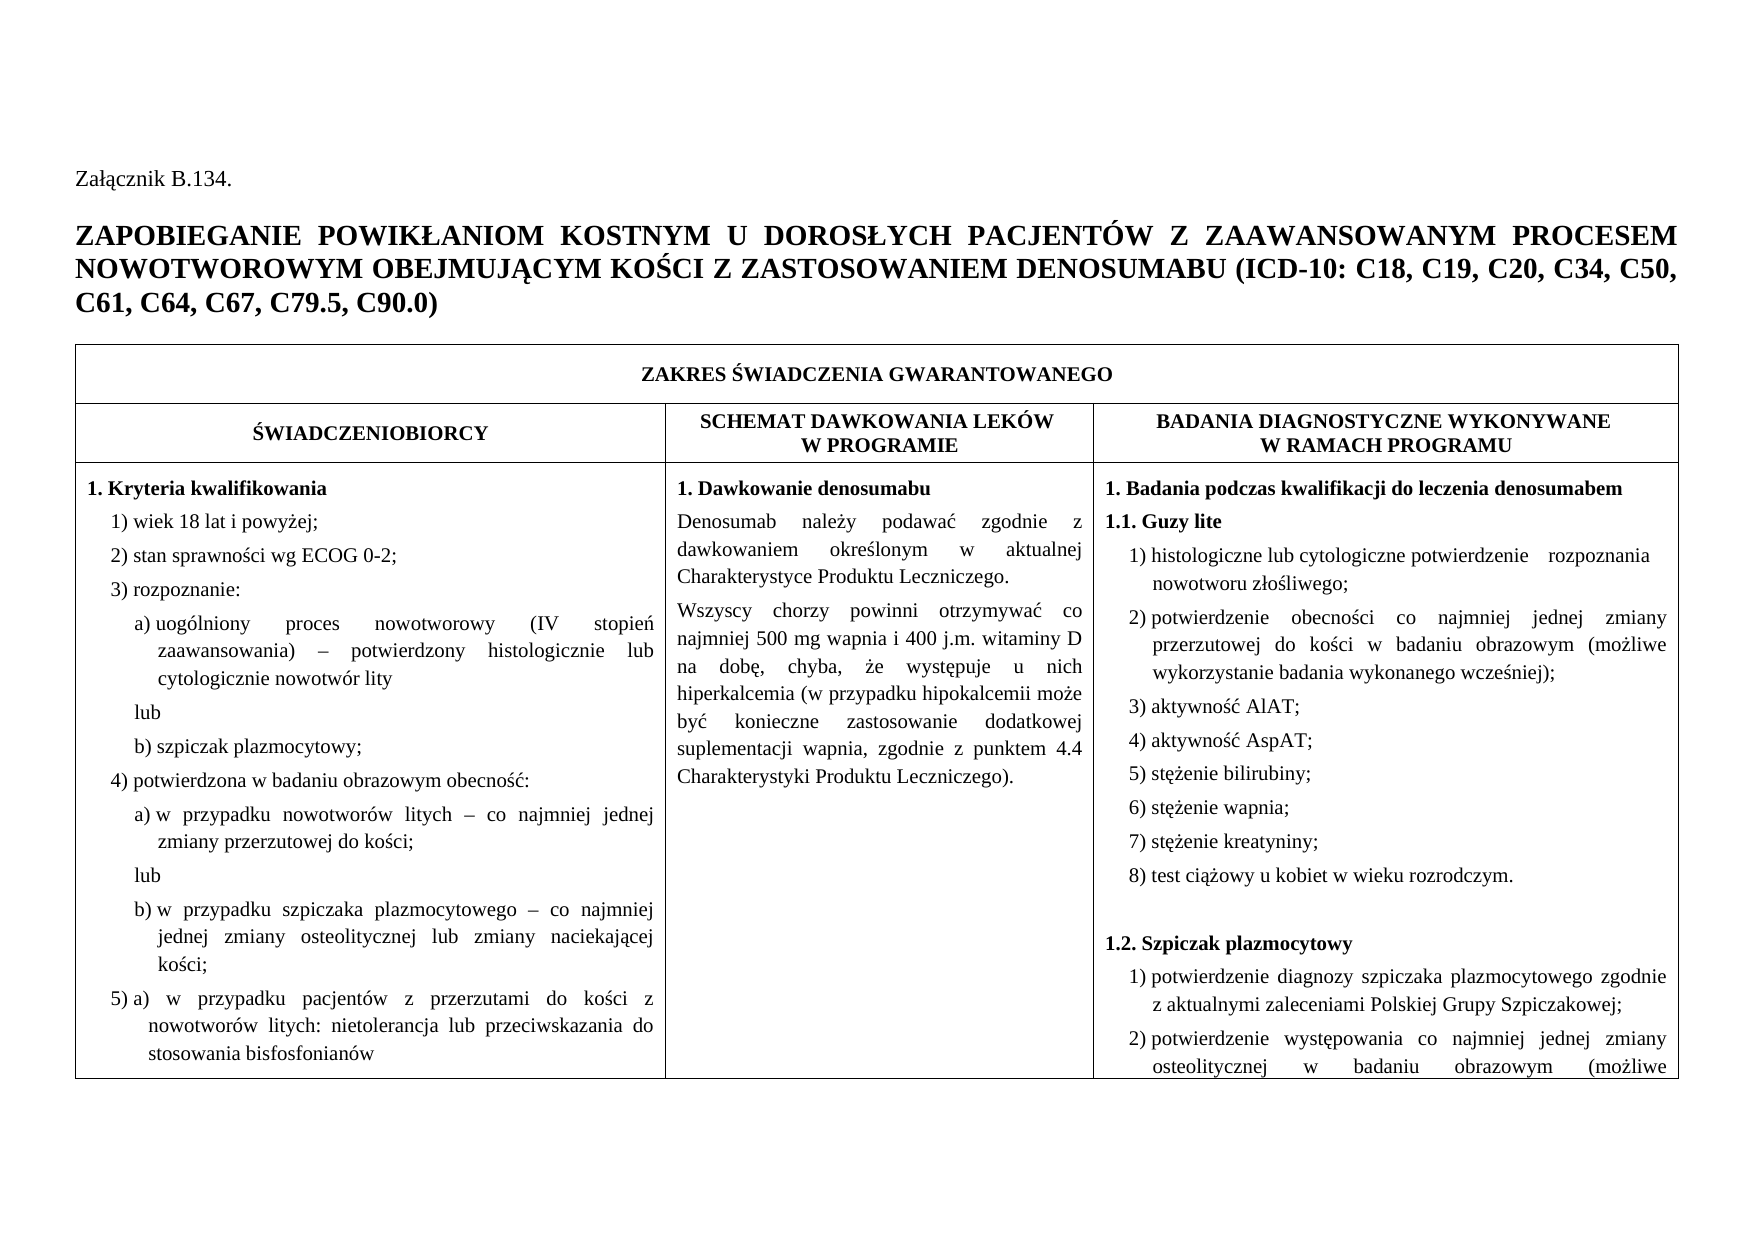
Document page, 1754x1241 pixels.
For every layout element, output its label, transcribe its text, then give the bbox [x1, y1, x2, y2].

text ZAPOBIEGANIE POWIKŁANIOM KOSTNYM U DOROSŁYCH PACJENTÓW Z ZAAWANSOWANYM PROCESEM NOWOTWOROWYM OBEJMUJĄCYM KOŚCI Z ZASTOSOWANIEM DENOSUMABU (ICD-10: C18, C19, C20, C34, C50, C61, C64, C67, C79.5, C90.0) [75, 218, 1679, 319]
table_cell BADANIA DIAGNOSTYCZNE WYKONYWANE W RAMACH PROGRAMU [1094, 404, 1678, 462]
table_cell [1094, 463, 1678, 1078]
text Załącznik B.134. [75, 165, 1679, 192]
table_cell SCHEMAT DAWKOWANIA LEKÓW W PROGRAMIE [666, 404, 1093, 462]
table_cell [666, 463, 1093, 1078]
table_cell ŚWIADCZENIOBIORCY [76, 404, 665, 462]
table_header ZAKRES ŚWIADCZENIA GWARANTOWANEGO [76, 345, 1678, 403]
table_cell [76, 463, 665, 1078]
